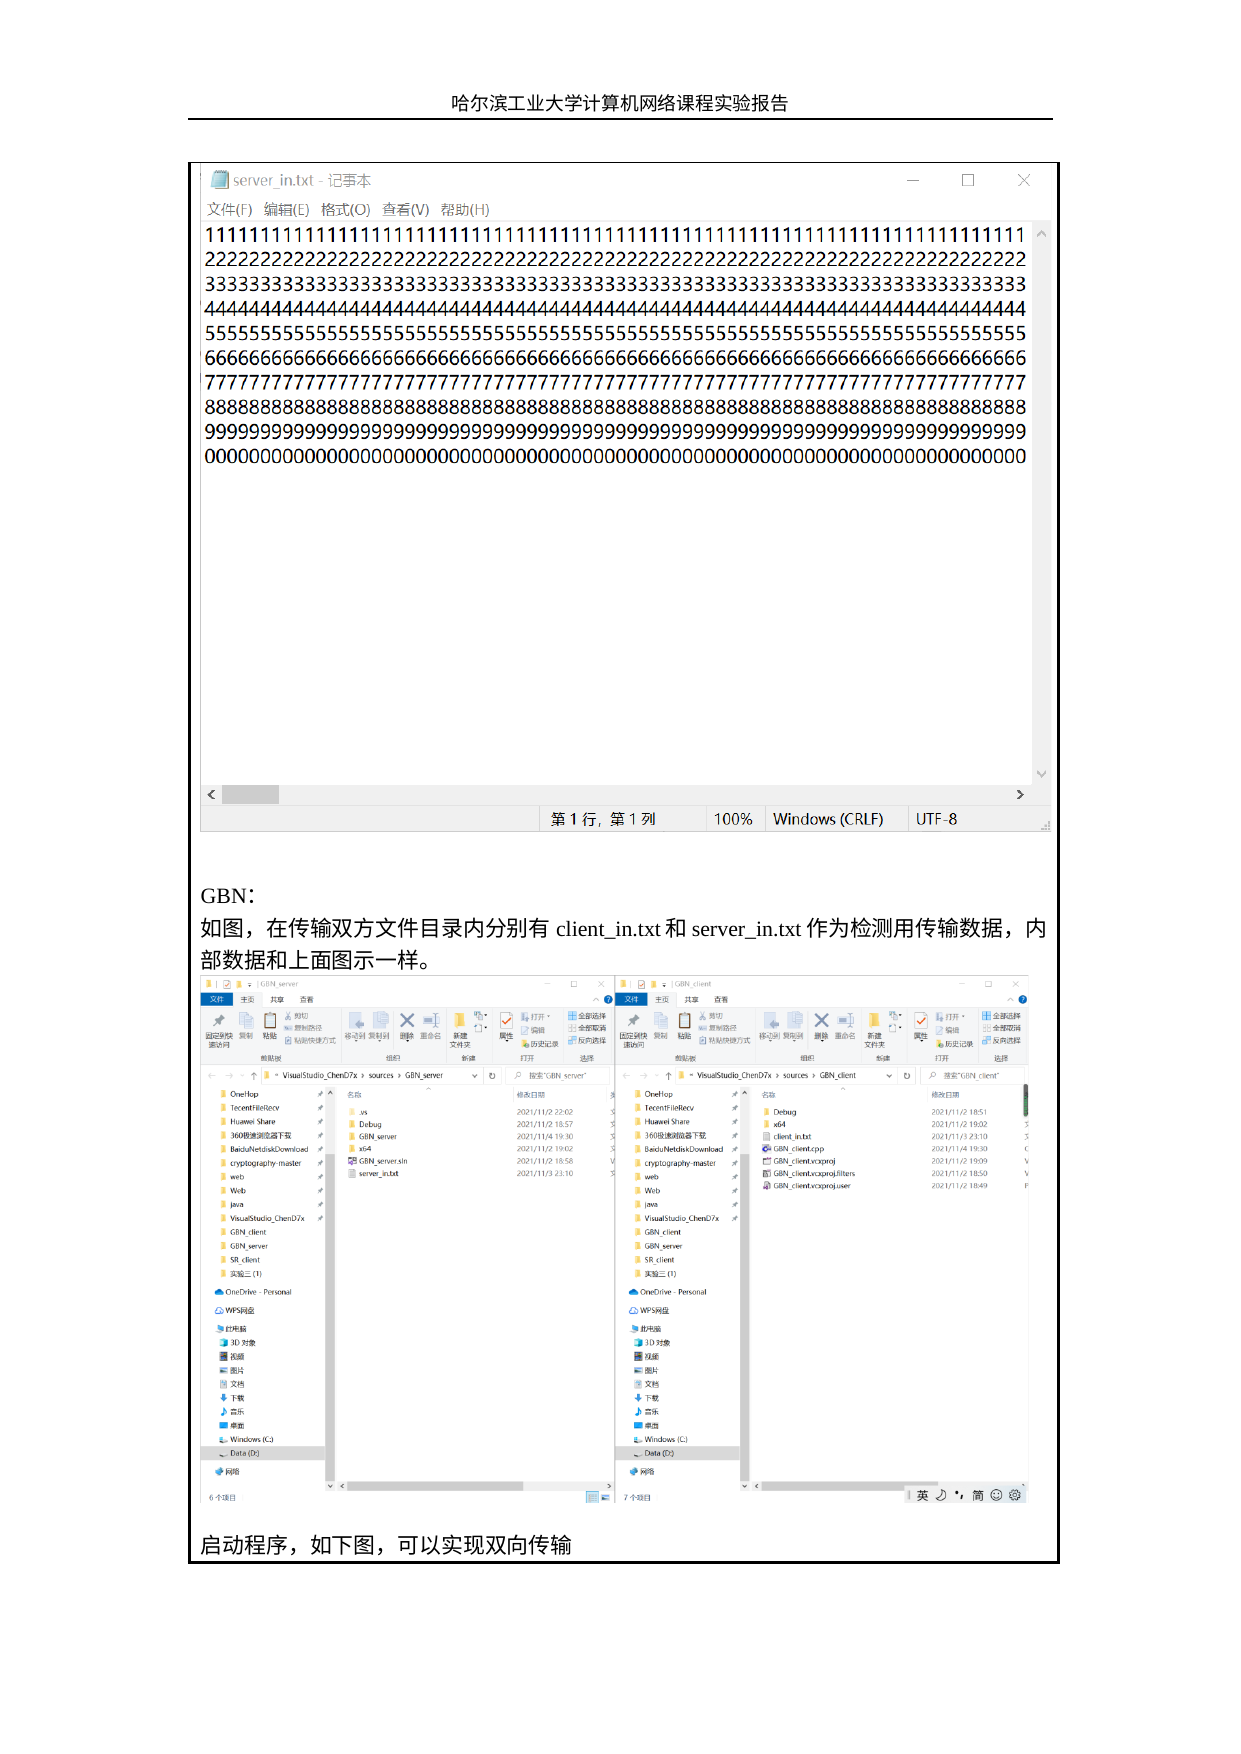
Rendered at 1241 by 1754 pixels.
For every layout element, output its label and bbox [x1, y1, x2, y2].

picture [200, 975, 1029, 1503]
picture [200, 163, 1052, 832]
table_cell [191, 163, 1057, 1561]
